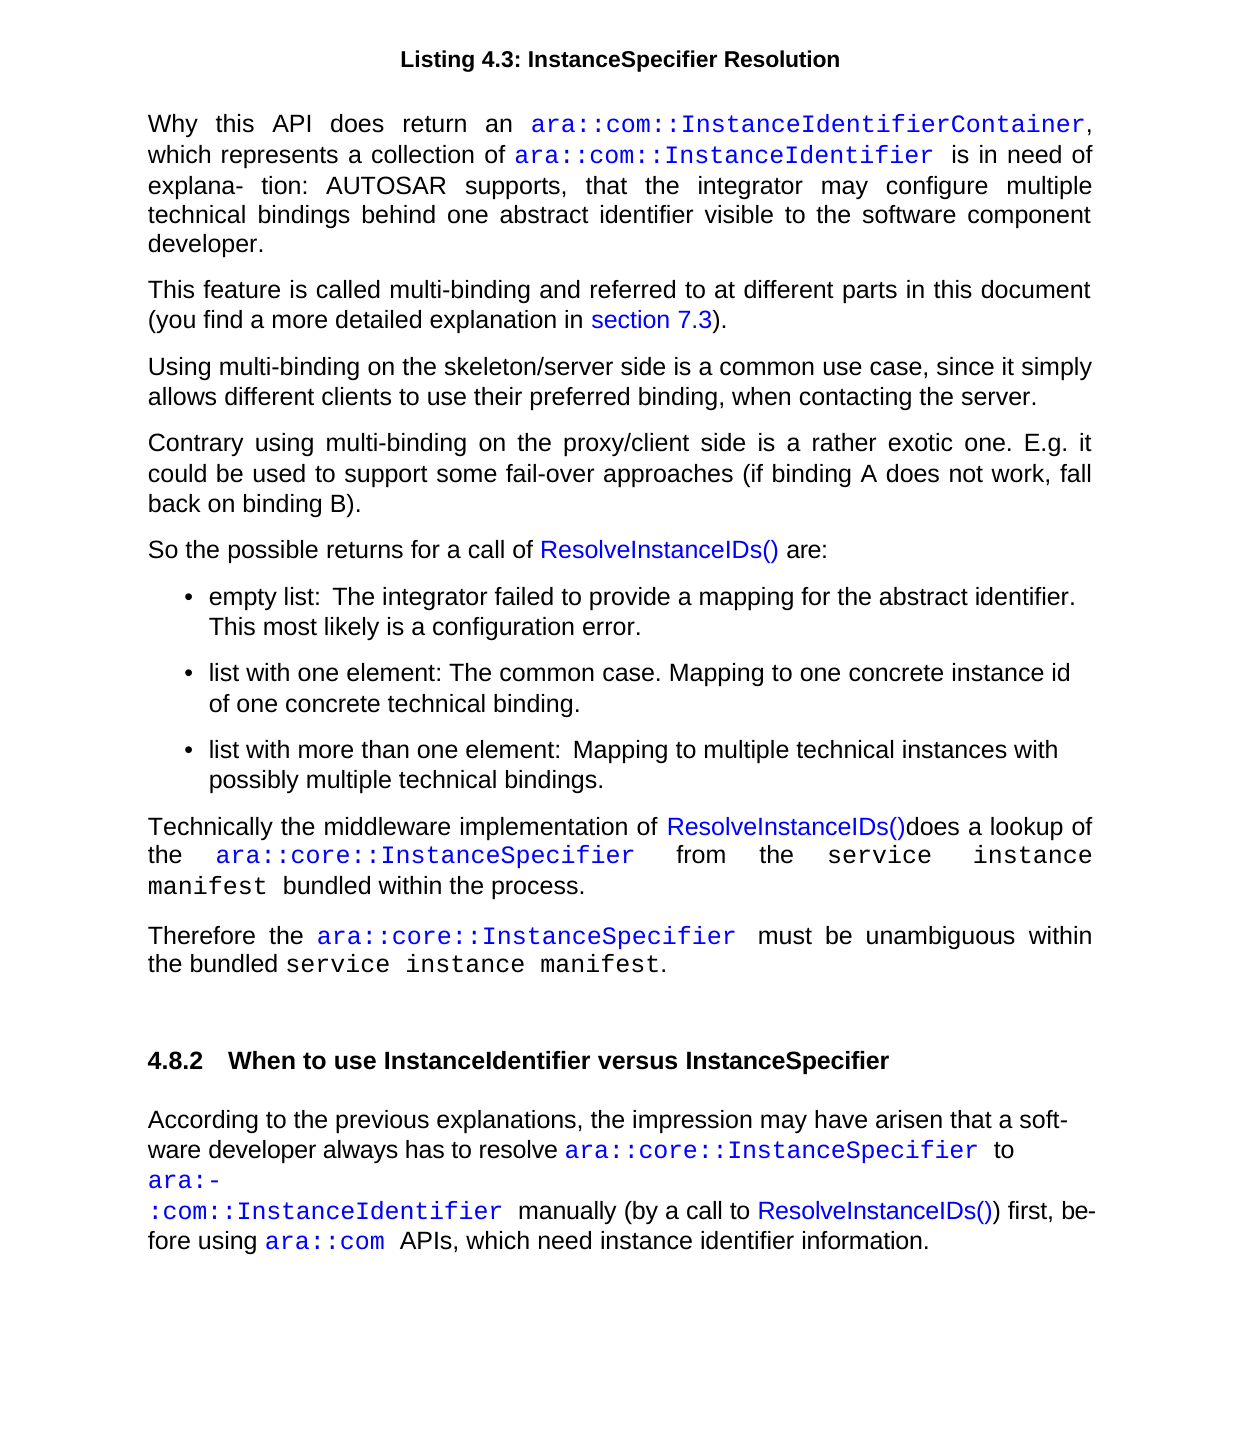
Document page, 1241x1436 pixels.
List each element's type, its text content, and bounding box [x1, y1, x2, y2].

subtitle When to use InstanceIdentifier versus InstanceSpecifier [147, 1046, 1215, 1074]
text This feature is called multi-binding and referred to at different parts in this document (you find a more detailed explanation in section 7.3). [148, 275, 1093, 334]
list list with one element: The common case. Mapping to one concrete instance id of one concrete technical binding. [184, 658, 1093, 717]
text So the possible returns for a call of ResolveInstanceIDs() are: [148, 535, 1215, 564]
text Why this API does return an ara::com::InstanceIdentifierContainer, which represents a collection of ara::com::InstanceIdentifier is in need of explana- tion: AUTOSAR supports, that the integrator may configure multiple technical bindings behind one abstract identifier visible to the software component developer. [148, 109, 1093, 258]
text fore using ara::com APIs, which need instance identifier information. [148, 1225, 1215, 1256]
list list with more than one element: Mapping to multiple technical instances with possibly multiple technical bindings. [184, 735, 1093, 794]
text According to the previous explanations, the impression may have arisen that a soft- ware developer always has to resolve ara::core::InstanceSpecifier to ara:- [148, 1105, 1093, 1196]
text Technically the middleware implementation of ResolveInstanceIDs()does a lookup of the ara::core::InstanceSpecifier from the service instance manifest bundled within the process. [148, 812, 1093, 902]
text Listing 4.3: InstanceSpecifier Resolution [400, 46, 1215, 72]
text Therefore the ara::core::InstanceSpecifier must be unambiguous within the bundled service instance manifest. [148, 921, 1093, 980]
text :com::InstanceIdentifier manually (by a call to ResolveInstanceIDs()) first, be- [148, 1197, 1215, 1225]
text Using multi-binding on the skeleton/server side is a common use case, since it simply allows different clients to use their preferred binding, when contacting the server. [148, 352, 1093, 411]
text Contrary using multi-binding on the proxy/client side is a rather exotic one. E.g. it could be used to support some fail-over approaches (if binding A does not work, fall back on binding B). [148, 428, 1093, 517]
list empty list: The integrator failed to provide a mapping for the abstract identifier. This most likely is a configuration error. [184, 582, 1093, 641]
